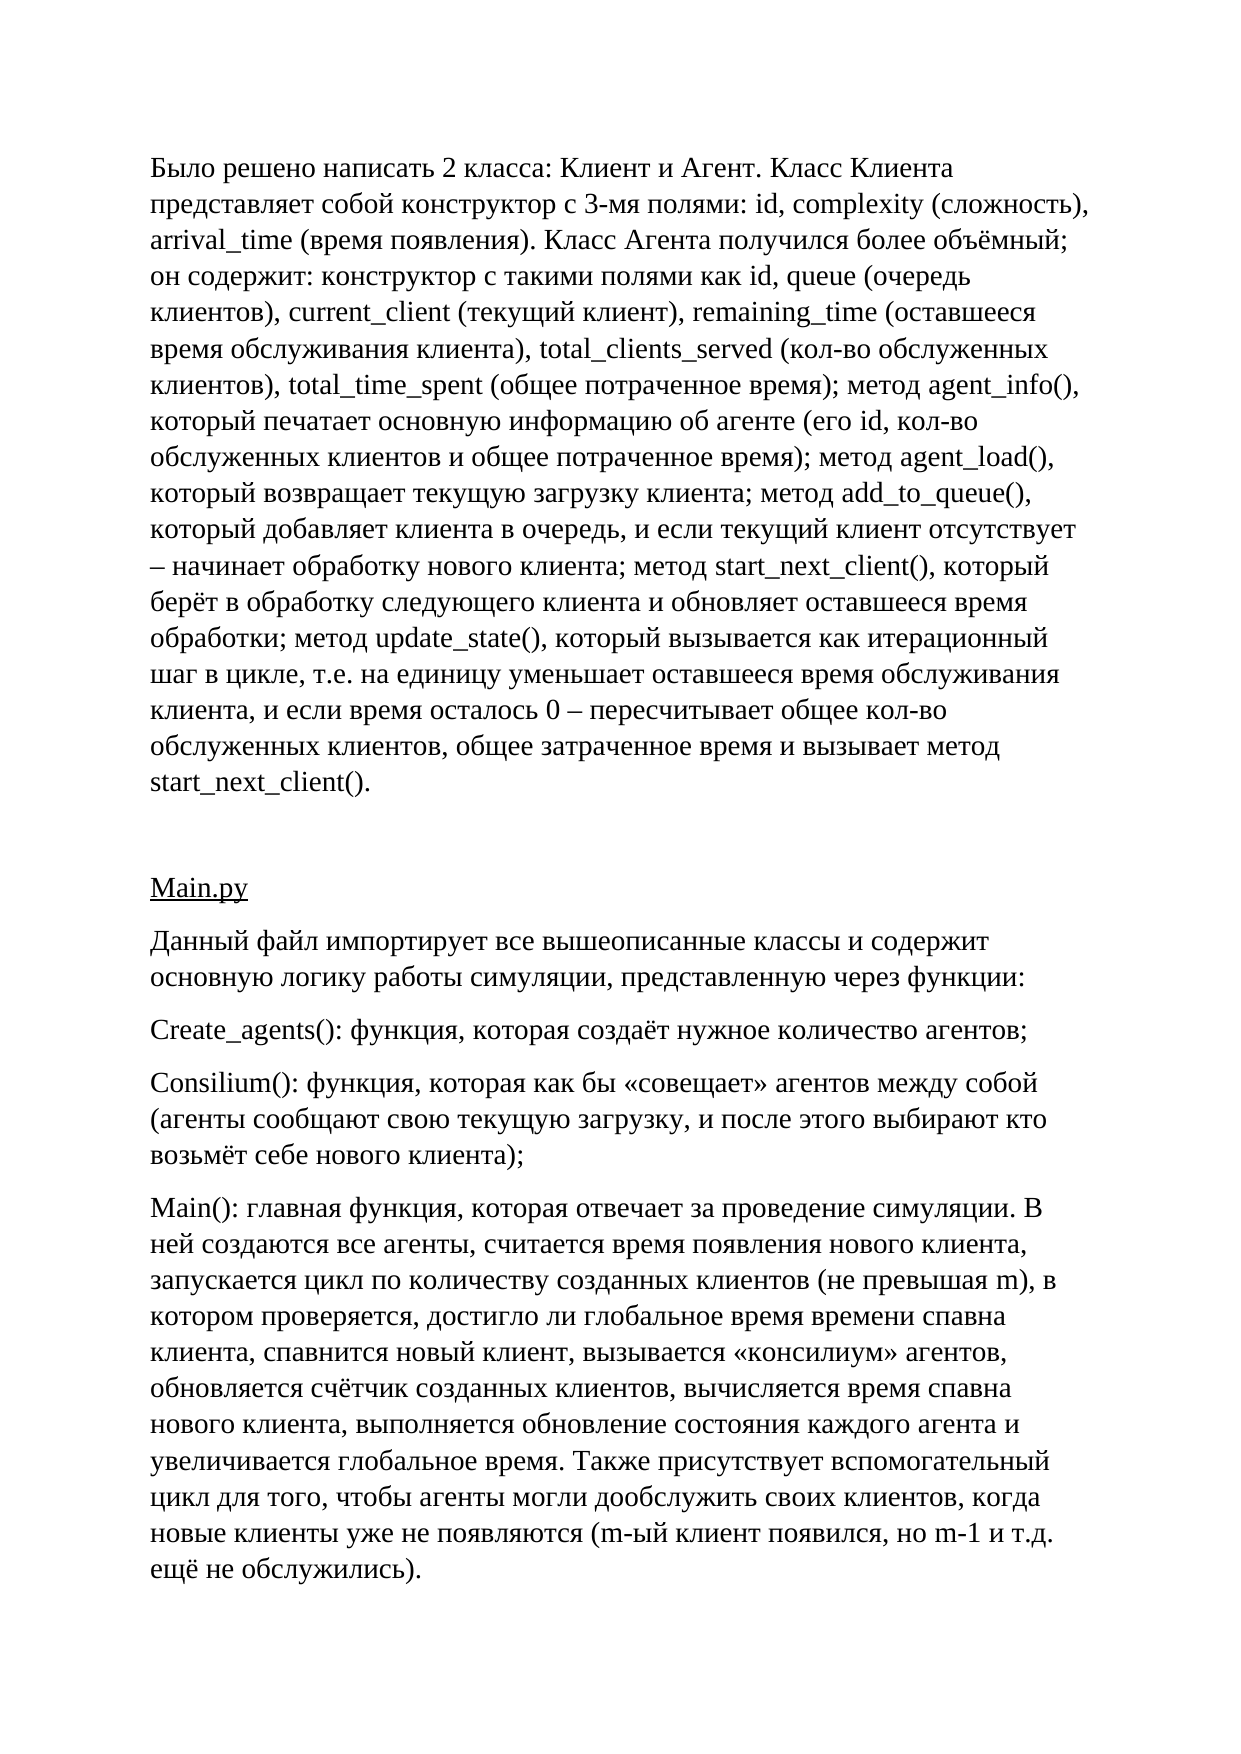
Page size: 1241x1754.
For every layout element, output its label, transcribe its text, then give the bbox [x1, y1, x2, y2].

text Данный файл импортирует все вышеописанные классы и содержит основную логику работы симуляции, представленную через функции: [150, 923, 1090, 993]
text Consilium(): функция, которая как бы «совещает» агентов между собой (агенты сообщают свою текущую загрузку, и после этого выбирают кто возьмёт себе нового клиента); [150, 1065, 1090, 1171]
text Create_agents(): функция, которая создаёт нужное количество агентов; [150, 1012, 1090, 1045]
text Main.py [150, 870, 1090, 904]
text Main(): главная функция, которая отвечает за проведение симуляции. В ней создаются все агенты, считается время появления нового клиента, запускается цикл по количеству созданных клиентов (не превышая m), в котором проверяется, достигло ли глобальное время времени спавна клиента, спавнится новый клиент, вызывается «консилиум» агентов, обновляется счётчик созданных клиентов, вычисляется время спавна нового клиента, выполняется обновление состояния каждого агента и увеличивается глобальное время. Также присутствует вспомогательный цикл для того, чтобы агенты могли дообслужить своих клиентов, когда новые клиенты уже не появляются (m-ый клиент появился, но m-1 и т.д. ещё не обслужились). [150, 1190, 1090, 1585]
text Было решено написать 2 класса: Клиент и Агент. Класс Клиента представляет собой конструктор с 3-мя полями: id, complexity (сложность), arrival_time (время появления). Класс Агента получился более объёмный; он содержит: конструктор с такими полями как id, queue (очередь клиентов), current_client (текущий клиент), remaining_time (оставшееся время обслуживания клиента), total_clients_served (кол-во обслуженных клиентов), total_time_spent (общее потраченное время); метод agent_info(), который печатает основную информацию об агенте (его id, кол-во обслуженных клиентов и общее потраченное время); метод agent_load(), который возвращает текущую загрузку клиента; метод add_to_queue(), который добавляет клиента в очередь, и если текущий клиент отсутствует – начинает обработку нового клиента; метод start_next_client(), который берёт в обработку следующего клиента и обновляет оставшееся время обработки; метод update_state(), который вызывается как итерационный шаг в цикле, т.е. на единицу уменьшает оставшееся время обслуживания клиента, и если время осталось 0 – пересчитывает общее кол-во обслуженных клиентов, общее затраченное время и вызывает метод start_next_client(). [150, 150, 1090, 798]
